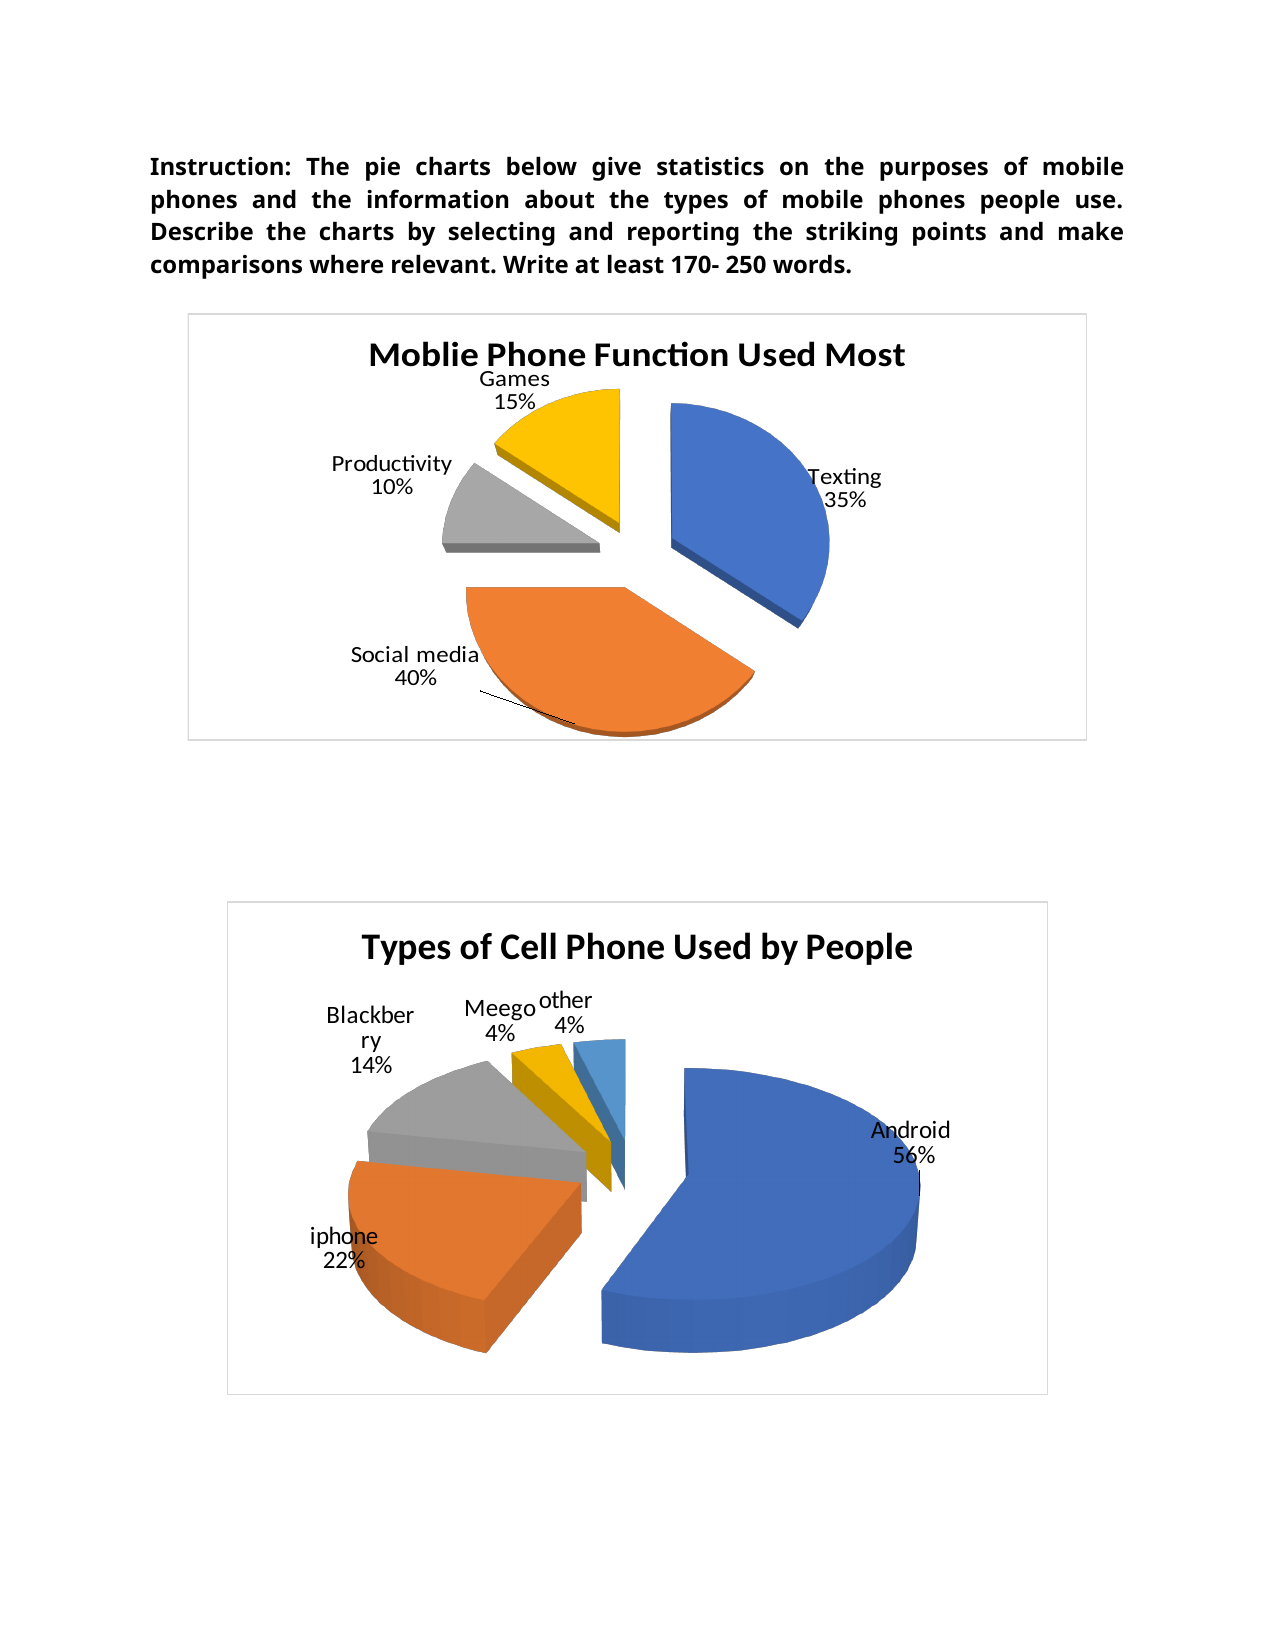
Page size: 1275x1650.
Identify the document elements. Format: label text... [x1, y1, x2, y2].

text Instruction: The pie charts below give statistics on the purposes of mobile phones and the information about the types of mobile phones people use. Describe the charts by selecting and reporting the striking points and make comparisons where relevant. Write at least 170- 250 words. [150, 150, 1125, 280]
